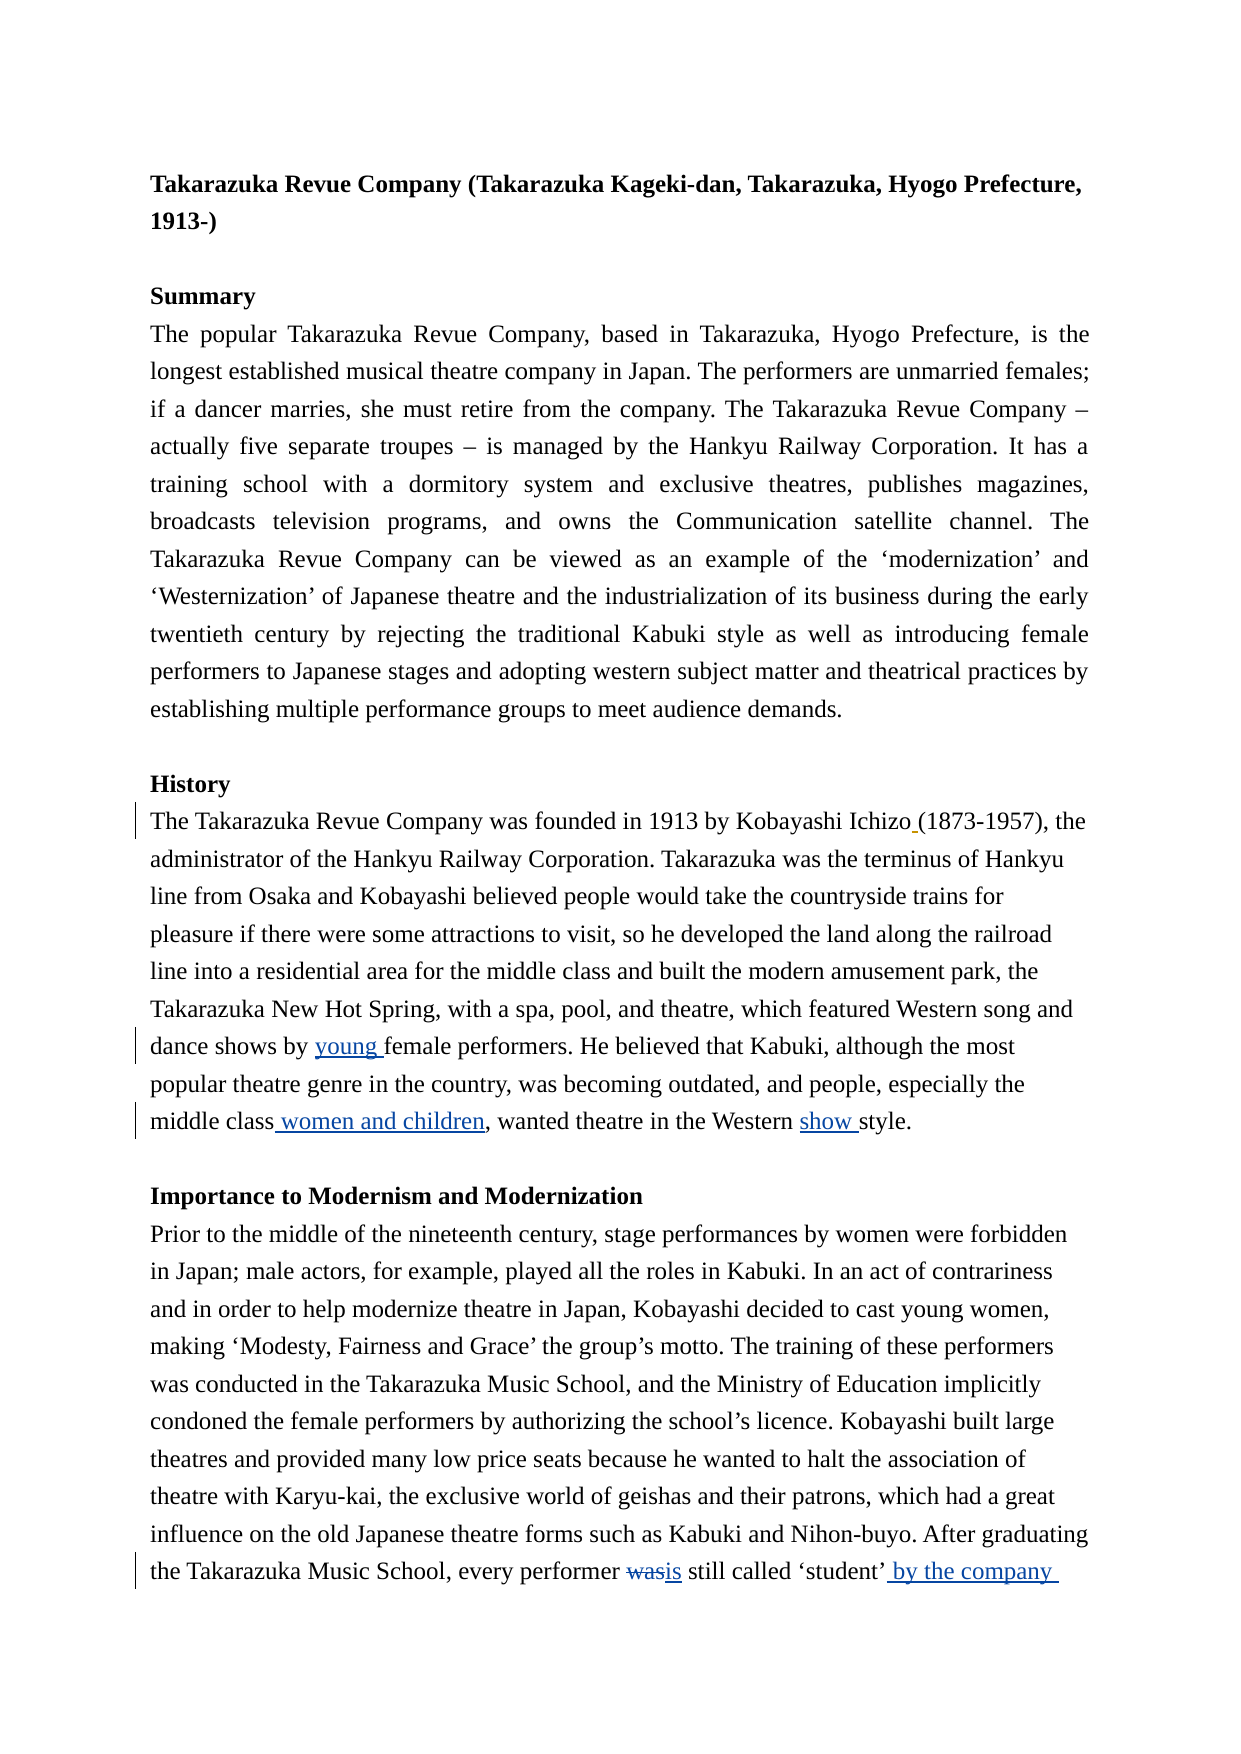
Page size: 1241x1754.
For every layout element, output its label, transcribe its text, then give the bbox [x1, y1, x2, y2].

text The popular Takarazuka Revue Company, based in Takarazuka, Hyogo Prefecture, is the longest established musical theatre company in Japan. The performers are unmarried females; if a dancer marries, she must retire from the company. The Takarazuka Revue Company – actually five separate troupes – is managed by the Hankyu Railway Corporation. It has a training school with a dormitory system and exclusive theatres, publishes magazines, broadcasts television programs, and owns the Communication satellite channel. The Takarazuka Revue Company can be viewed as an example of the ‘modernization’ and ‘Westernization’ of Japanese theatre and the industrialization of its business during the early twentieth century by rejecting the traditional Kabuki style as well as introducing female performers to Japanese stages and adopting western subject matter and theatrical practices by establishing multiple performance groups to meet audience demands. [150, 314, 1090, 727]
text Importance to Modernism and Modernization [150, 1177, 1090, 1214]
text Summary [150, 277, 1090, 314]
text Takarazuka Revue Company (Takarazuka Kageki-dan, Takarazuka, Hyogo Prefecture, 1913-) [150, 164, 1090, 239]
text History [150, 764, 1090, 802]
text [150, 1214, 1090, 1589]
text The Takarazuka Revue Company was founded in 1913 by Kobayashi Ichizo(1873-1957), the administrator of the Hankyu Railway Corporation. Takarazuka was the terminus of Hankyu line from Osaka and Kobayashi believed people would take the countryside trains for pleasure if there were some attractions to visit, so he developed the land along the railroad line into a residential area for the middle class and built the modern amusement park, the Takarazuka New Hot Spring, with a spa, pool, and theatre, which featured Western song and dance shows by female performers. He believed that Kabuki, although the most popular theatre genre in the country, was becoming outdated, and people, especially the middle class, wanted theatre in the Western style. [150, 802, 1090, 1139]
